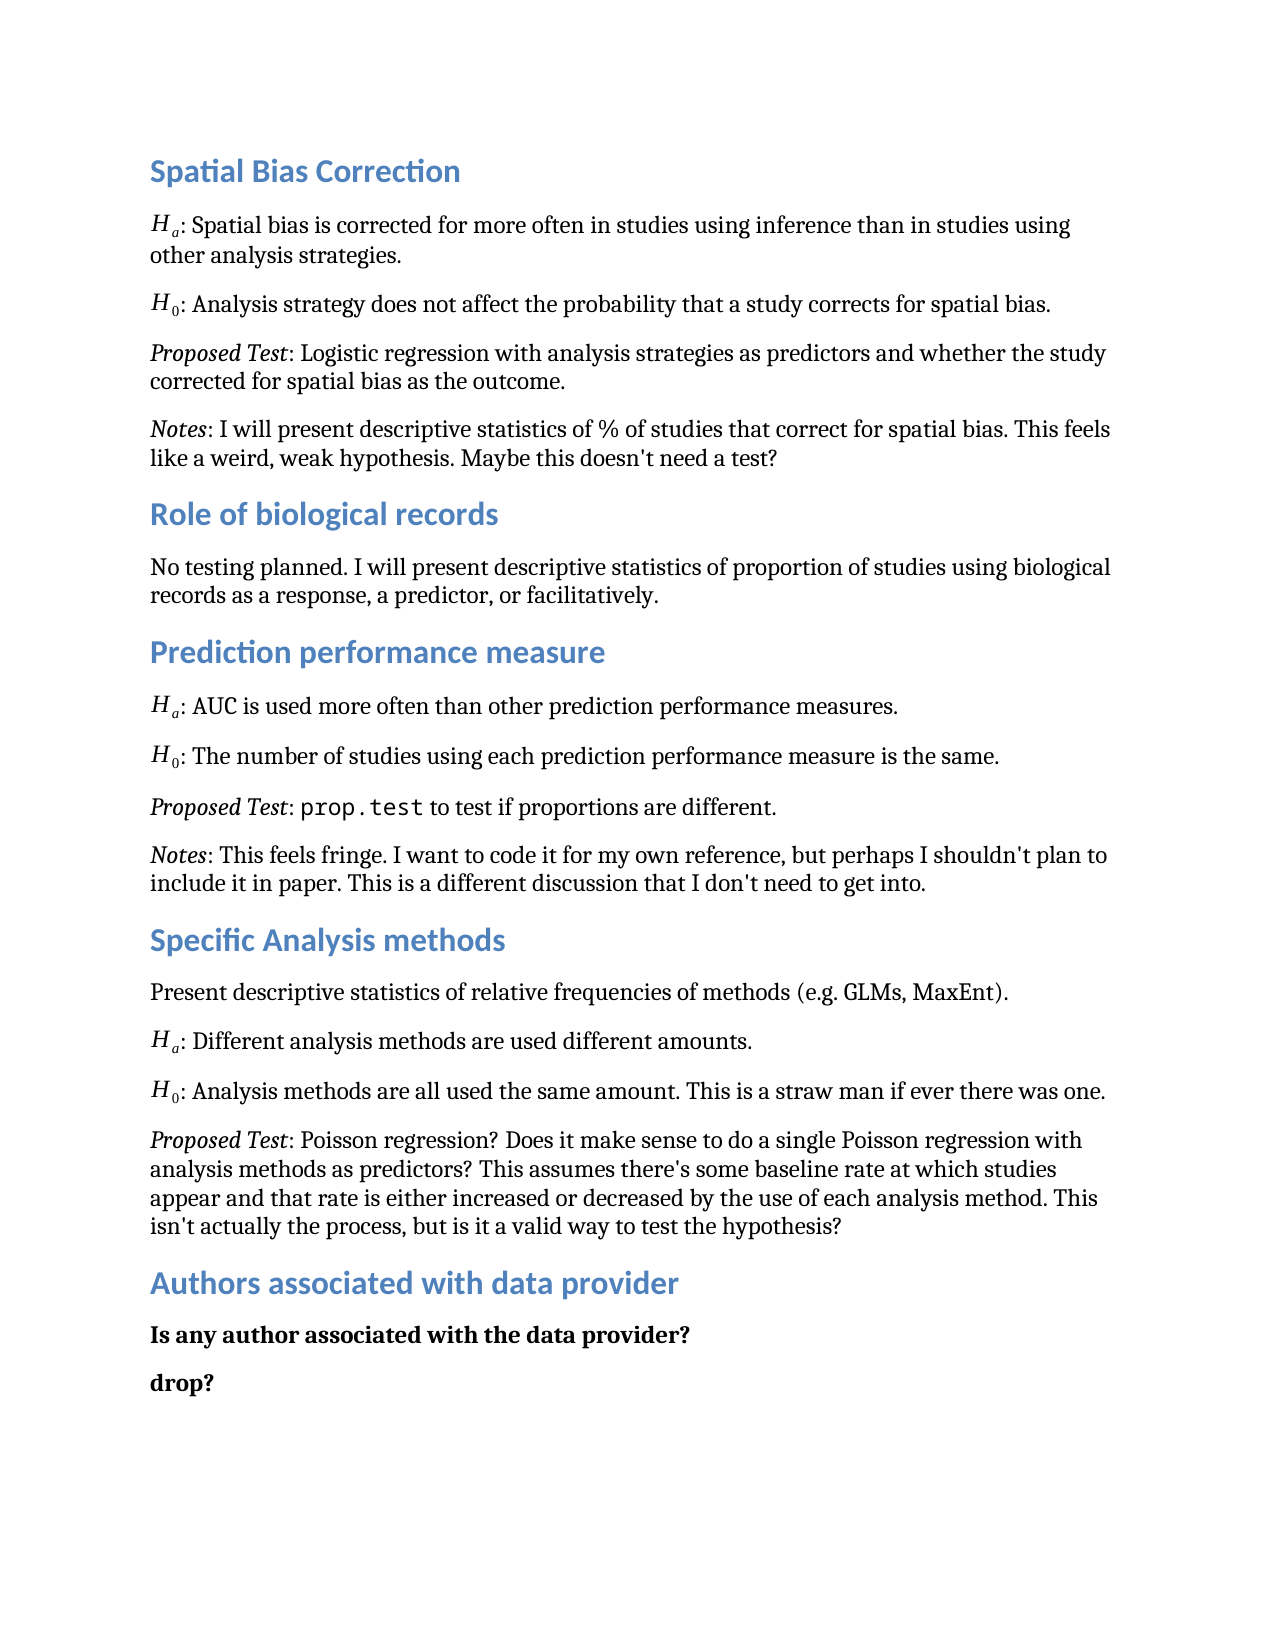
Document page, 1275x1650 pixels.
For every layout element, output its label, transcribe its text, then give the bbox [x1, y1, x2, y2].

text : The number of studies using each prediction performance measure is the same. [150, 740, 1125, 772]
subtitle Role of biological records [150, 493, 1125, 534]
text drop? [150, 1369, 1125, 1398]
subtitle Prediction performance measure [150, 631, 1125, 672]
text Present descriptive statistics of relative frequencies of methods (e.g. GLMs, MaxEnt). [150, 978, 1125, 1007]
text : Analysis methods are all used the same amount. This is a straw man if ever there was one. [150, 1076, 1125, 1107]
text : AUC is used more often than other prediction performance measures. [150, 690, 1125, 722]
text Proposed Test: Poisson regression? Does it make sense to do a single Poisson regression with analysis methods as predictors? This assumes there's some baseline rate at which studies appear and that rate is either increased or decreased by the use of each analysis method. This isn't actually the process, but is it a valid way to test the hypothesis? [150, 1126, 1125, 1241]
subtitle Spatial Bias Correction [150, 150, 1125, 191]
subtitle Specific Analysis methods [150, 919, 1125, 959]
text : Analysis strategy does not affect the probability that a study corrects for spatial bias. [150, 288, 1125, 320]
text : Spatial bias is corrected for more often in studies using inference than in studies using other analysis strategies. [150, 209, 1125, 269]
text Proposed Test: prop.test to test if proportions are different. [150, 791, 1125, 822]
text No testing planned. I will present descriptive statistics of proportion of studies using biological records as a response, a predictor, or facilitatively. [150, 552, 1125, 610]
text Notes: This feels fringe. I want to code it for my own reference, but perhaps I shouldn't plan to include it in paper. This is a different discussion that I don't need to get into. [150, 841, 1125, 898]
text : Different analysis methods are used different amounts. [150, 1026, 1125, 1057]
text Proposed Test: Logistic regression with analysis strategies as predictors and whether the study corrected for spatial bias as the outcome. [150, 338, 1125, 396]
subtitle Authors associated with data provider [150, 1262, 1125, 1303]
text Is any author associated with the data provider? [150, 1321, 1125, 1350]
text Notes: I will present descriptive statistics of % of studies that correct for spatial bias. This feels like a weird, weak hypothesis. Maybe this doesn't need a test? [150, 415, 1125, 472]
